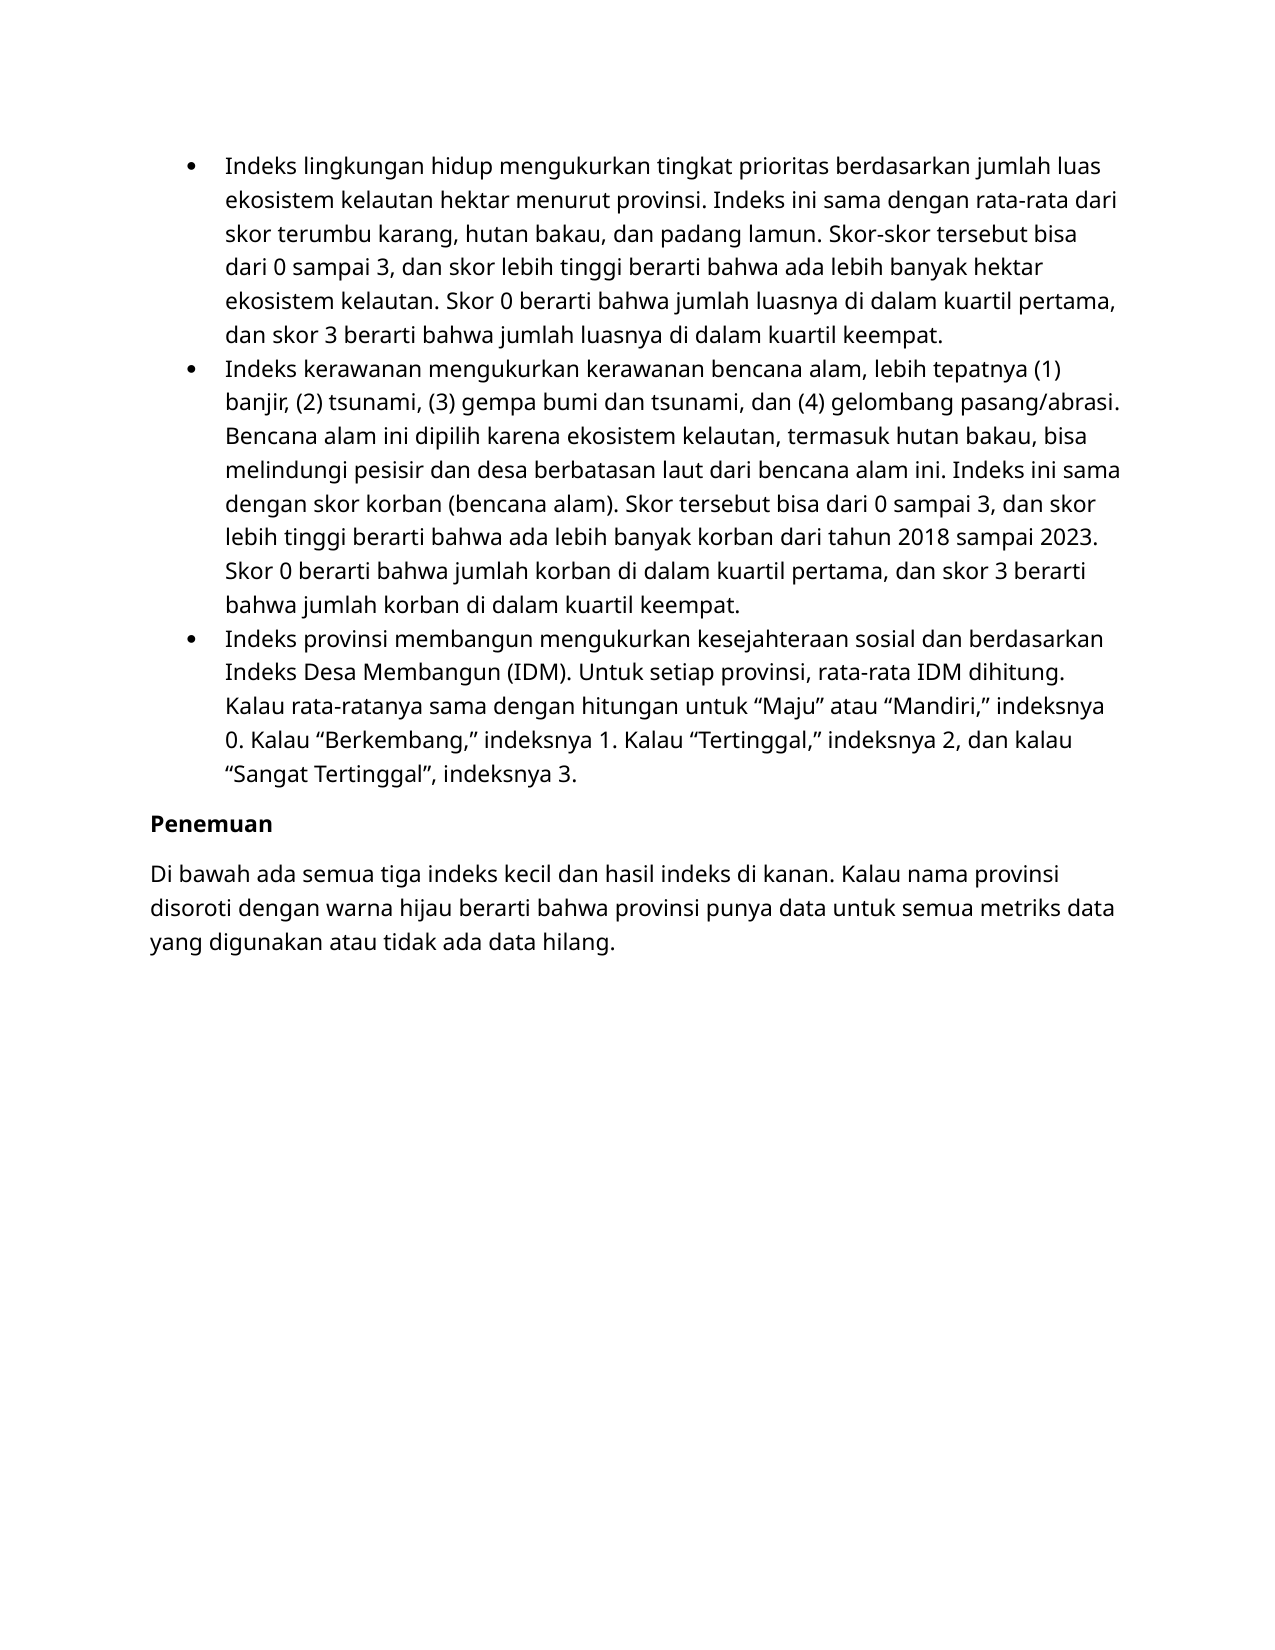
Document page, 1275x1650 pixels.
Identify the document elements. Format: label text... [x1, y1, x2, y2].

list Indeks lingkungan hidup mengukurkan tingkat prioritas berdasarkan jumlah luas ekosistem kelautan hektar menurut provinsi. Indeks ini sama dengan rata-rata dari skor terumbu karang, hutan bakau, dan padang lamun. Skor-skor tersebut bisa dari 0 sampai 3, dan skor lebih tinggi berarti bahwa ada lebih banyak hektar ekosistem kelautan. Skor 0 berarti bahwa jumlah luasnya di dalam kuartil pertama, dan skor 3 berarti bahwa jumlah luasnya di dalam kuartil keempat. [187, 150, 1125, 350]
list Indeks kerawanan mengukurkan kerawanan bencana alam, lebih tepatnya (1) banjir, (2) tsunami, (3) gempa bumi dan tsunami, dan (4) gelombang pasang/abrasi. Bencana alam ini dipilih karena ekosistem kelautan, termasuk hutan bakau, bisa melindungi pesisir dan desa berbatasan laut dari bencana alam ini. Indeks ini sama dengan skor korban (bencana alam). Skor tersebut bisa dari 0 sampai 3, dan skor lebih tinggi berarti bahwa ada lebih banyak korban dari tahun 2018 sampai 2023. Skor 0 berarti bahwa jumlah korban di dalam kuartil pertama, dan skor 3 berarti bahwa jumlah korban di dalam kuartil keempat. [187, 352, 1125, 620]
text Di bawah ada semua tiga indeks kecil dan hasil indeks di kanan. Kalau nama provinsi disoroti dengan warna hijau berarti bahwa provinsi punya data untuk semua metriks data yang digunakan atau tidak ada data hilang. [150, 858, 1125, 957]
text Penemuan [150, 808, 1125, 839]
list Indeks provinsi membangun mengukurkan kesejahteraan sosial dan berdasarkan Indeks Desa Membangun (IDM). Untuk setiap provinsi, rata-rata IDM dihitung. Kalau rata-ratanya sama dengan hitungan untuk “Maju” atau “Mandiri,” indeksnya 0. Kalau “Berkembang,” indeksnya 1. Kalau “Tertinggal,” indeksnya 2, dan kalau “Sangat Tertinggal”, indeksnya 3. [187, 622, 1125, 789]
